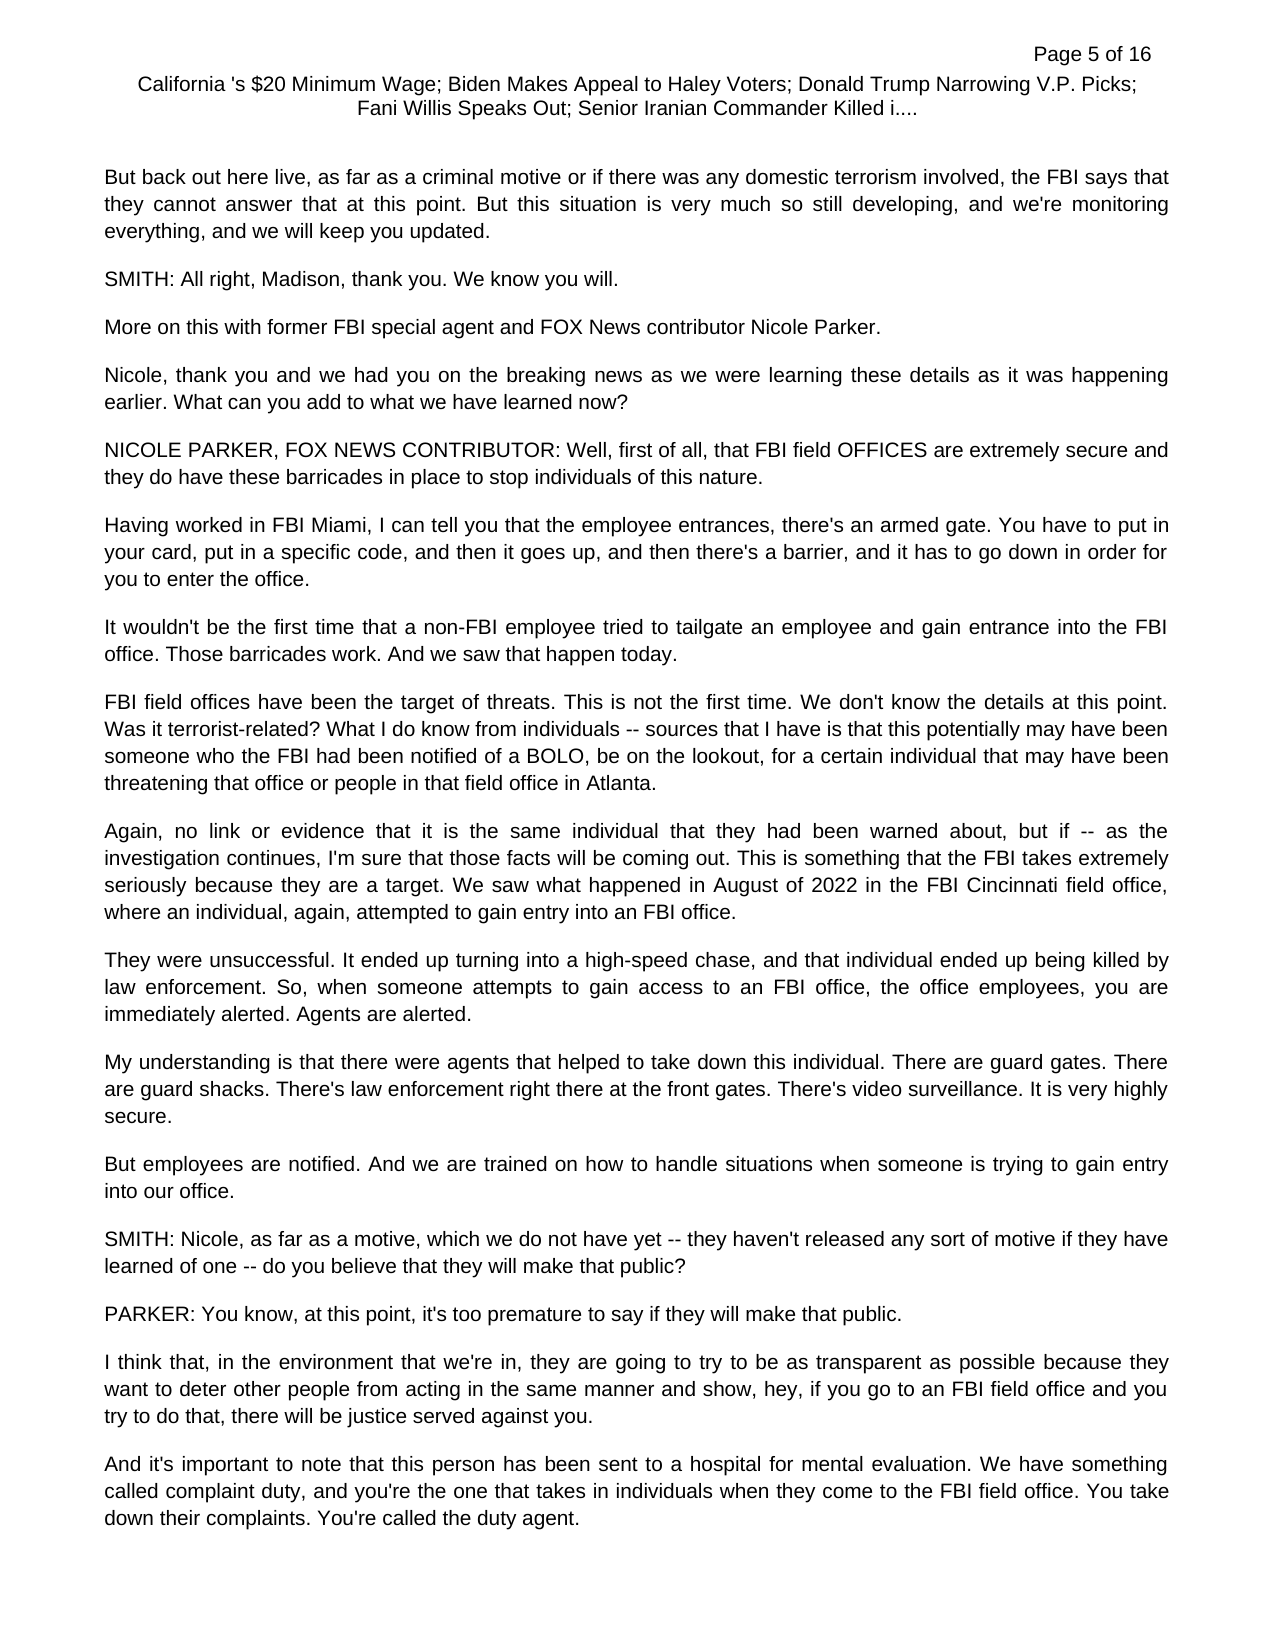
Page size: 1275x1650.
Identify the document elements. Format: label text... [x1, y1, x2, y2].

text SMITH: Nicole, as far as a motive, which we do not have yet -- they haven't released any sort of motive if they have learned of one -- do you believe that they will make that public? [104, 1224, 1171, 1278]
text Having worked in FBI Miami, I can tell you that the employee entrances, there's an armed gate. You have to put in your card, put in a specific code, and then it goes up, and then there's a barrier, and it has to go down in order for you to enter the office. [104, 509, 1171, 591]
text And it's important to note that this person has been sent to a hospital for mental evaluation. We have something called complaint duty, and you're the one that takes in individuals when they come to the FBI field office. You take down their complaints. You're called the duty agent. [104, 1449, 1171, 1530]
text My understanding is that there were agents that helped to take down this individual. There are guard gates. There are guard shacks. There's law enforcement right there at the front gates. There's video surveillance. It is very highly secure. [104, 1047, 1171, 1128]
text FBI field offices have been the target of threats. This is not the first time. We don't know the details at this point. Was it terrorist-related? What I do know from individuals -- sources that I have is that this potentially may have been someone who the FBI had been notified of a BOLO, be on the lookout, for a certain individual that may have been threatening that office or people in that field office in Atlanta. [104, 686, 1171, 795]
text But employees are notified. And we are trained on how to handle situations when someone is trying to gain entry into our office. [104, 1149, 1171, 1203]
text SMITH: All right, Madison, thank you. We know you will. [104, 263, 1171, 291]
text More on this with former FBI special agent and FOX News contributor Nicole Parker. [104, 311, 1171, 338]
text I think that, in the environment that we're in, they are going to try to be as transparent as possible because they want to deter other people from acting in the same manner and show, hey, if you go to an FBI field office and you try to do that, there will be justice served against you. [104, 1347, 1171, 1428]
text They were unsuccessful. It ended up turning into a high-speed chase, and that individual ended up being killed by law enforcement. So, when someone attempts to gain access to an FBI office, the office employees, you are immediately alerted. Agents are alerted. [104, 945, 1171, 1026]
text PARKER: You know, at this point, it's too premature to say if they will make that public. [104, 1299, 1171, 1326]
text But back out here live, as far as a criminal motive or if there was any domestic terrorism involved, the FBI says that they cannot answer that at this point. But this situation is very much so still developing, and we're monitoring everything, and we will keep you updated. [104, 161, 1171, 243]
text It wouldn't be the first time that a non-FBI employee tried to tailgate an employee and gain entrance into the FBI office. Those barricades work. And we saw that happen today. [104, 611, 1171, 666]
text Nicole, thank you and we had you on the breaking news as we were learning these details as it was happening earlier. What can you add to what we have learned now? [104, 359, 1171, 413]
text NICOLE PARKER, FOX NEWS CONTRIBUTOR: Well, first of all, that FBI field OFFICES are extremely secure and they do have these barricades in place to stop individuals of this nature. [104, 434, 1171, 488]
text Again, no link or evidence that it is the same individual that they had been warned about, but if -- as the investigation continues, I'm sure that those facts will be coming out. This is something that the FBI takes extremely seriously because they are a target. We saw what happened in August of 2022 in the FBI Cincinnati field office, where an individual, again, attempted to gain entry into an FBI office. [104, 816, 1171, 924]
